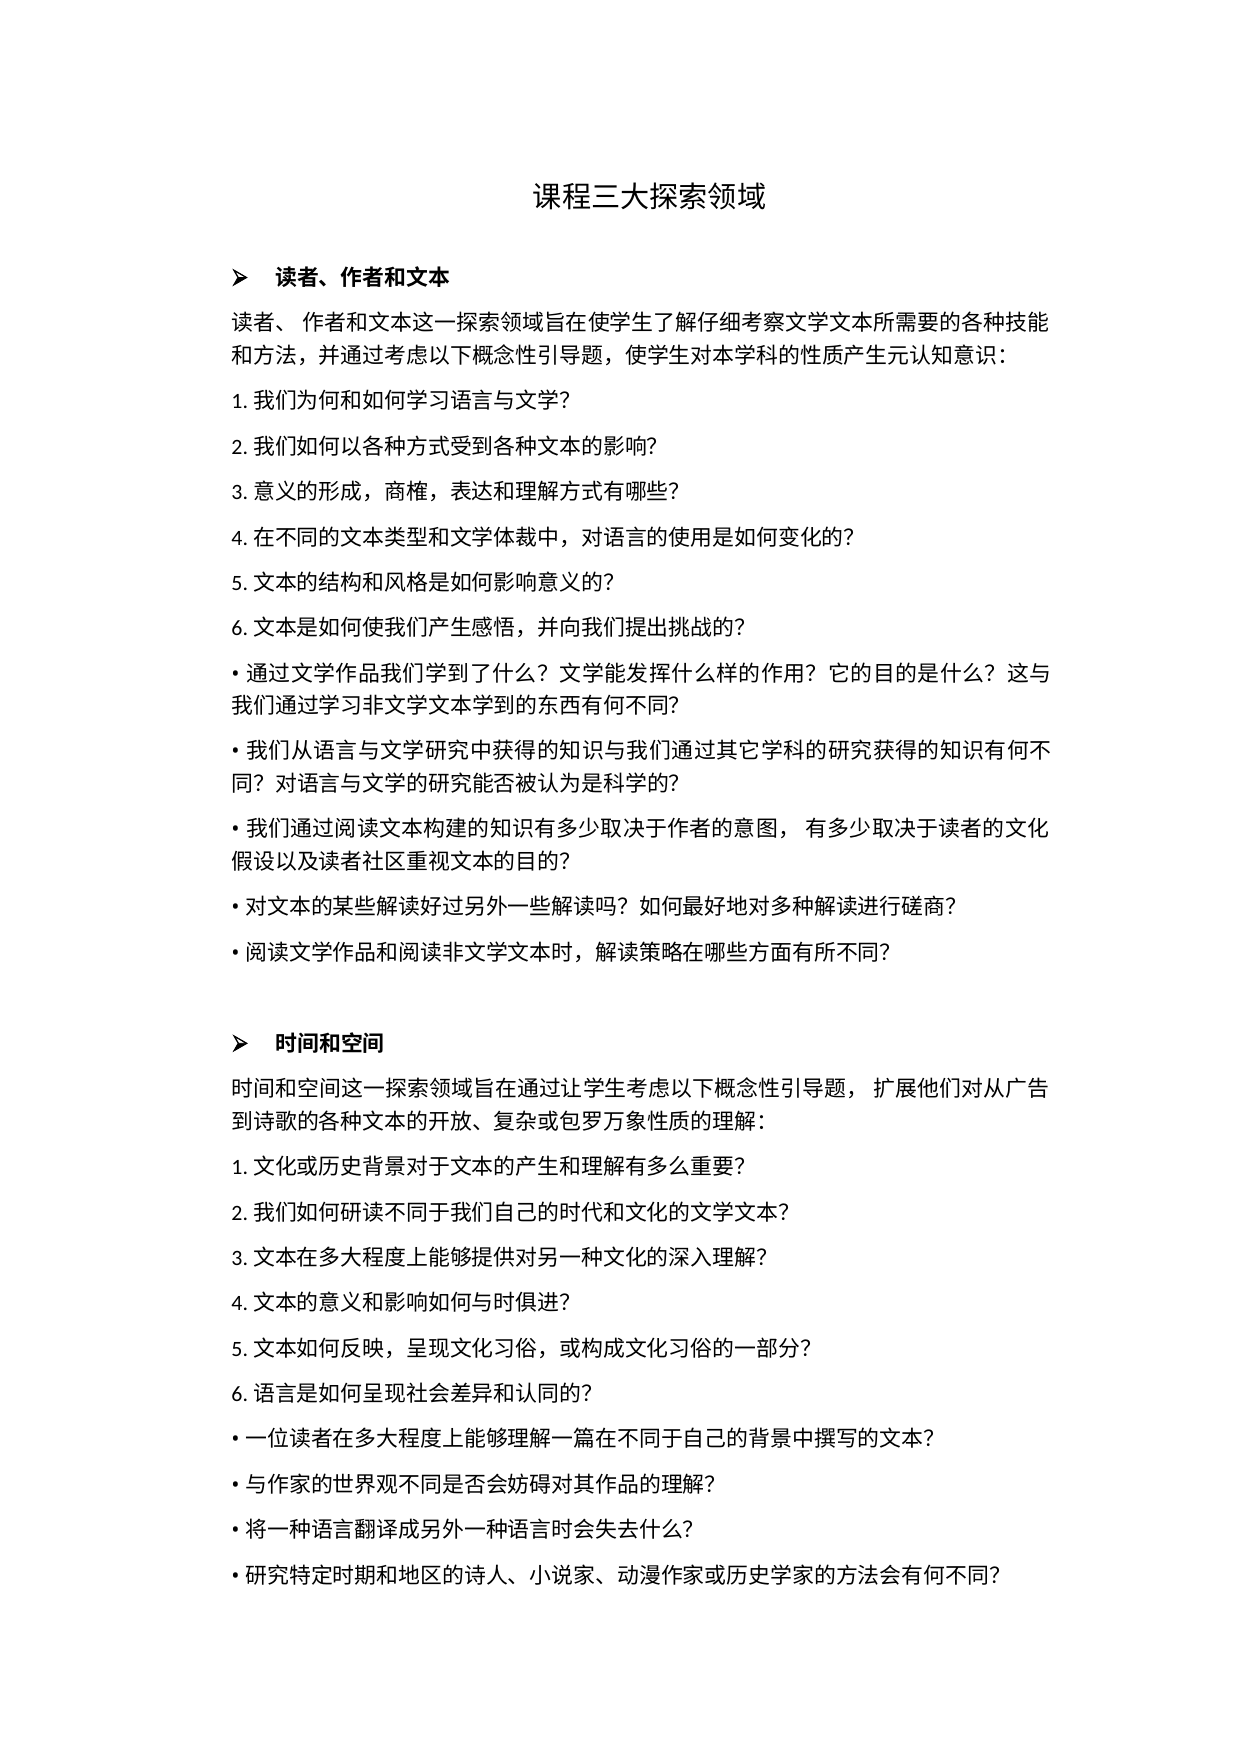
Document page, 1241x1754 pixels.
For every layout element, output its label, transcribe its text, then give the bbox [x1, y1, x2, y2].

text 6. 文本是如何使我们产生感悟，并向我们提出挑战的？ [231, 610, 1053, 642]
text 5. 文本如何反映，呈现文化习俗，或构成文化习俗的一部分？ [231, 1330, 1053, 1363]
text 4. 在不同的文本类型和文学体裁中，对语言的使用是如何变化的？ [231, 519, 1053, 552]
text 3. 文本在多大程度上能够提供对另一种文化的深入理解？ [231, 1239, 1053, 1272]
list 读者、作者和文本 [231, 259, 1053, 292]
text 3. 意义的形成，商榷，表达和理解方式有哪些？ [231, 474, 1053, 506]
text 5. 文本的结构和风格是如何影响意义的？ [231, 564, 1053, 597]
text 4. 文本的意义和影响如何与时俱进？ [231, 1285, 1053, 1317]
text 2. 我们如何以各种方式受到各种文本的影响？ [231, 428, 1053, 461]
text • 将一种语言翻译成另外一种语言时会失去什么？ [231, 1512, 1053, 1544]
text 1. 文化或历史背景对于文本的产生和理解有多么重要？ [231, 1149, 1053, 1181]
text • 对文本的某些解读好过另外一些解读吗？如何最好地对多种解读进行磋商？ [231, 889, 1053, 922]
text 时间和空间这一探索领域旨在通过让学生考虑以下概念性引导题， 扩展他们对从广告到诗歌的各种文本的开放、复杂或包罗万象性质的理解： [231, 1071, 1053, 1136]
list 时间和空间 [231, 1025, 1053, 1058]
text • 与作家的世界观不同是否会妨碍对其作品的理解？ [231, 1467, 1053, 1499]
text • 通过文学作品我们学到了什么？文学能发挥什么样的作用？它的目的是什么？这与我们通过学习非文学文本学到的东西有何不同？ [231, 655, 1053, 720]
text • 我们从语言与文学研究中获得的知识与我们通过其它学科的研究获得的知识有何不同？对语言与文学的研究能否被认为是科学的？ [231, 733, 1053, 798]
text • 一位读者在多大程度上能够理解一篇在不同于自己的背景中撰写的文本？ [231, 1421, 1053, 1454]
text 课程三大探索领域 [187, 162, 1053, 227]
text • 阅读文学作品和阅读非文学文本时，解读策略在哪些方面有所不同？ [231, 934, 1053, 967]
text • 我们通过阅读文本构建的知识有多少取决于作者的意图， 有多少取决于读者的文化假设以及读者社区重视文本的目的？ [231, 811, 1053, 876]
text 6. 语言是如何呈现社会差异和认同的？ [231, 1376, 1053, 1408]
text 1. 我们为何和如何学习语言与文学？ [231, 383, 1053, 415]
text 读者、 作者和文本这一探索领域旨在使学生了解仔细考察文学文本所需要的各种技能和方法，并通过考虑以下概念性引导题，使学生对本学科的性质产生元认知意识： [231, 305, 1053, 370]
text 2. 我们如何研读不同于我们自己的时代和文化的文学文本？ [231, 1194, 1053, 1227]
text • 研究特定时期和地区的诗人、小说家、动漫作家或历史学家的方法会有何不同？ [231, 1557, 1053, 1590]
